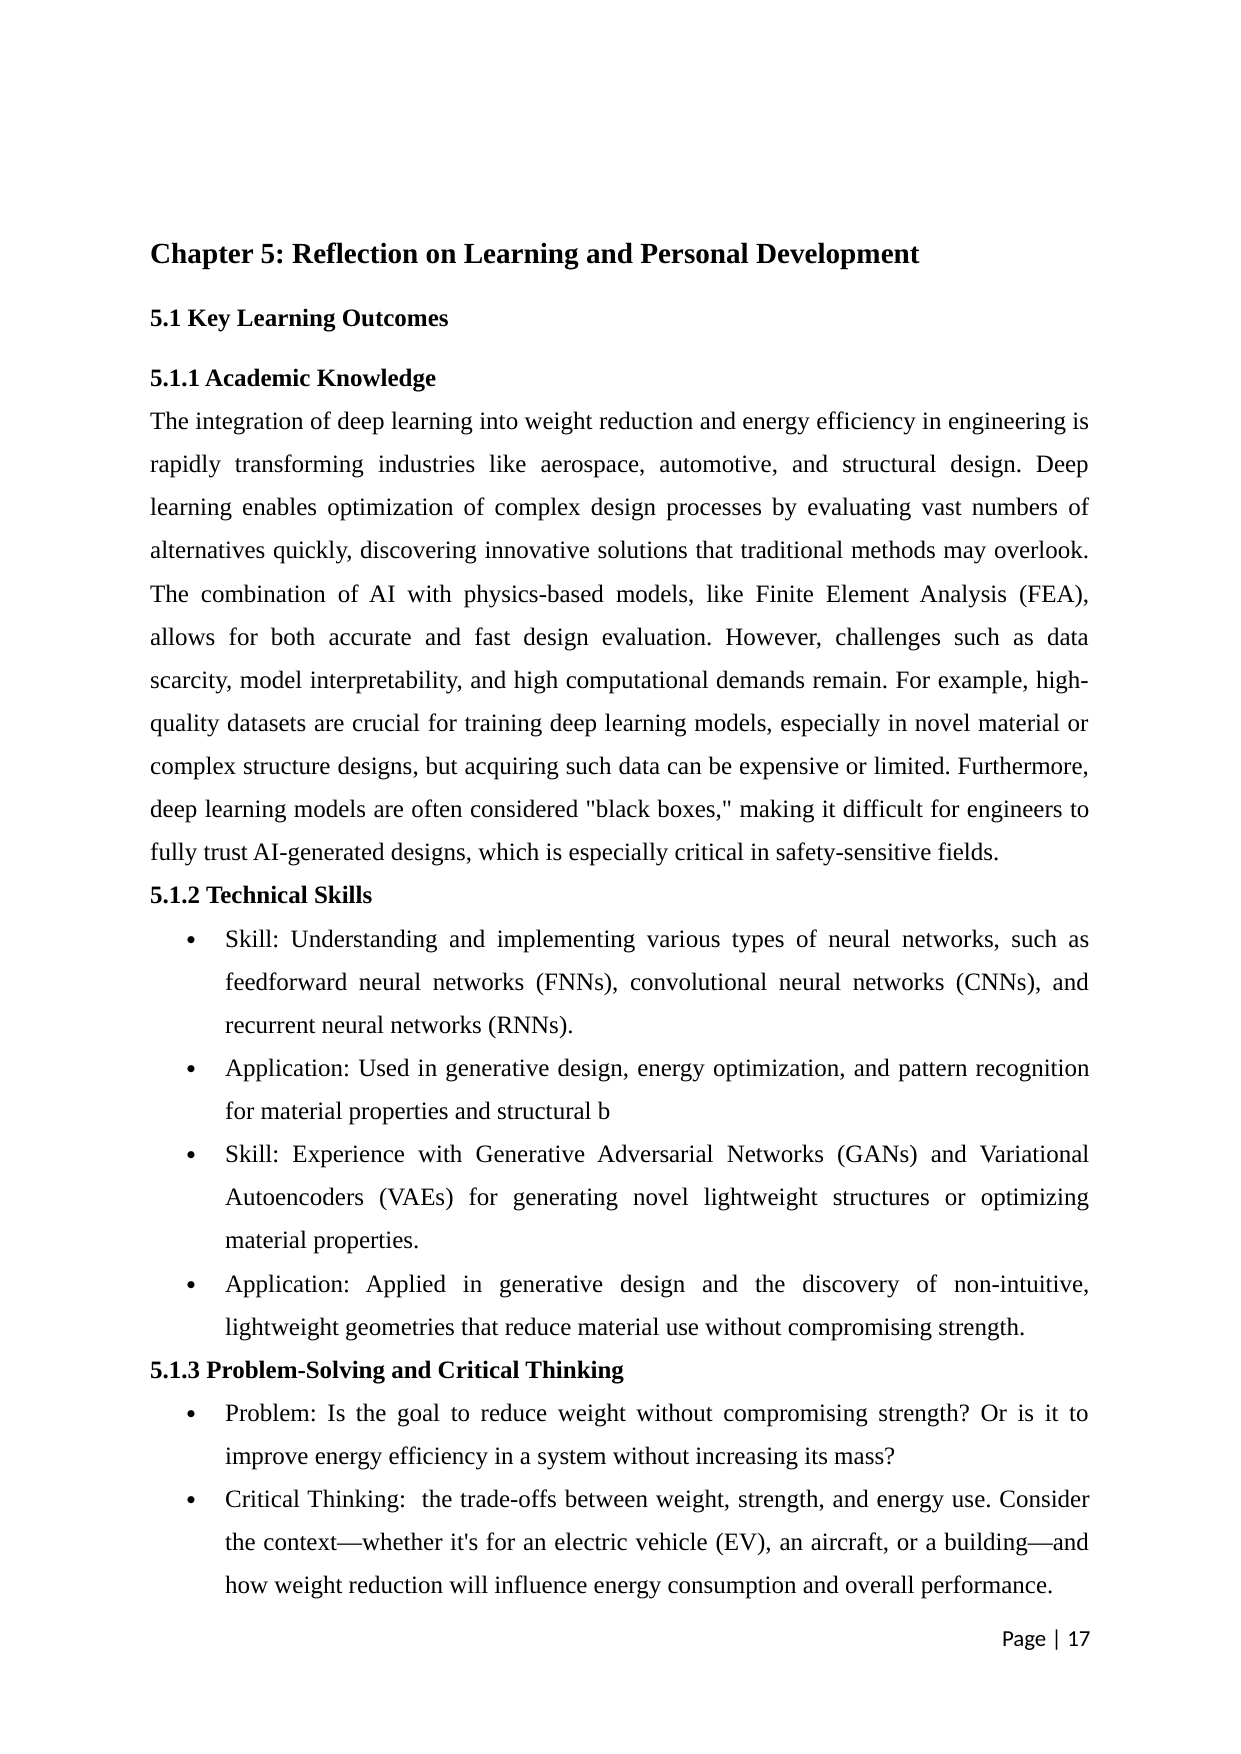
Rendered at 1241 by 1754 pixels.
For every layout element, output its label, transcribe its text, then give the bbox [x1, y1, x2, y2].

text 5.1.2 Technical Skills [150, 881, 1090, 909]
text 5.1.1 Academic Knowledge [150, 363, 1090, 392]
list Critical Thinking: the trade-offs between weight, strength, and energy use. Consider the context—whether it's for an electric vehicle (EV), an aircraft, or a building—and how weight reduction will influence energy consumption and overall performance. [187, 1484, 1090, 1599]
text Chapter 5: Reflection on Learning and Personal Development [150, 236, 1090, 270]
text 5.1 Key Learning Outcomes [150, 303, 1090, 332]
list Skill: Experience with Generative Adversarial Networks (GANs) and Variational Autoencoders (VAEs) for generating novel lightweight structures or optimizing material properties. [187, 1139, 1090, 1254]
text 5.1.3 Problem-Solving and Critical Thinking [150, 1355, 1090, 1384]
list Skill: Understanding and implementing various types of neural networks, such as feedforward neural networks (FNNs), convolutional neural networks (CNNs), and recurrent neural networks (RNNs). [187, 924, 1090, 1039]
list Application: Used in generative design, energy optimization, and pattern recognition for material properties and structural b [187, 1053, 1090, 1125]
list Application: Applied in generative design and the discovery of non-intuitive, lightweight geometries that reduce material use without compromising strength. [187, 1269, 1090, 1341]
list Problem: Is the goal to reduce weight without compromising strength? Or is it to improve energy efficiency in a system without increasing its mass? [187, 1398, 1090, 1470]
text The integration of deep learning into weight reduction and energy efficiency in engineering is rapidly transforming industries like aerospace, automotive, and structural design. Deep learning enables optimization of complex design processes by evaluating vast numbers of alternatives quickly, discovering innovative solutions that traditional methods may overlook. The combination of AI with physics-based models, like Finite Element Analysis (FEA), allows for both accurate and fast design evaluation. However, challenges such as data scarcity, model interpretability, and high computational demands remain. For example, high-quality datasets are crucial for training deep learning models, especially in novel material or complex structure designs, but acquiring such data can be expensive or limited. Furthermore, deep learning models are often considered "black boxes," making it difficult for engineers to fully trust AI-generated designs, which is especially critical in safety-sensitive fields. [150, 406, 1090, 866]
